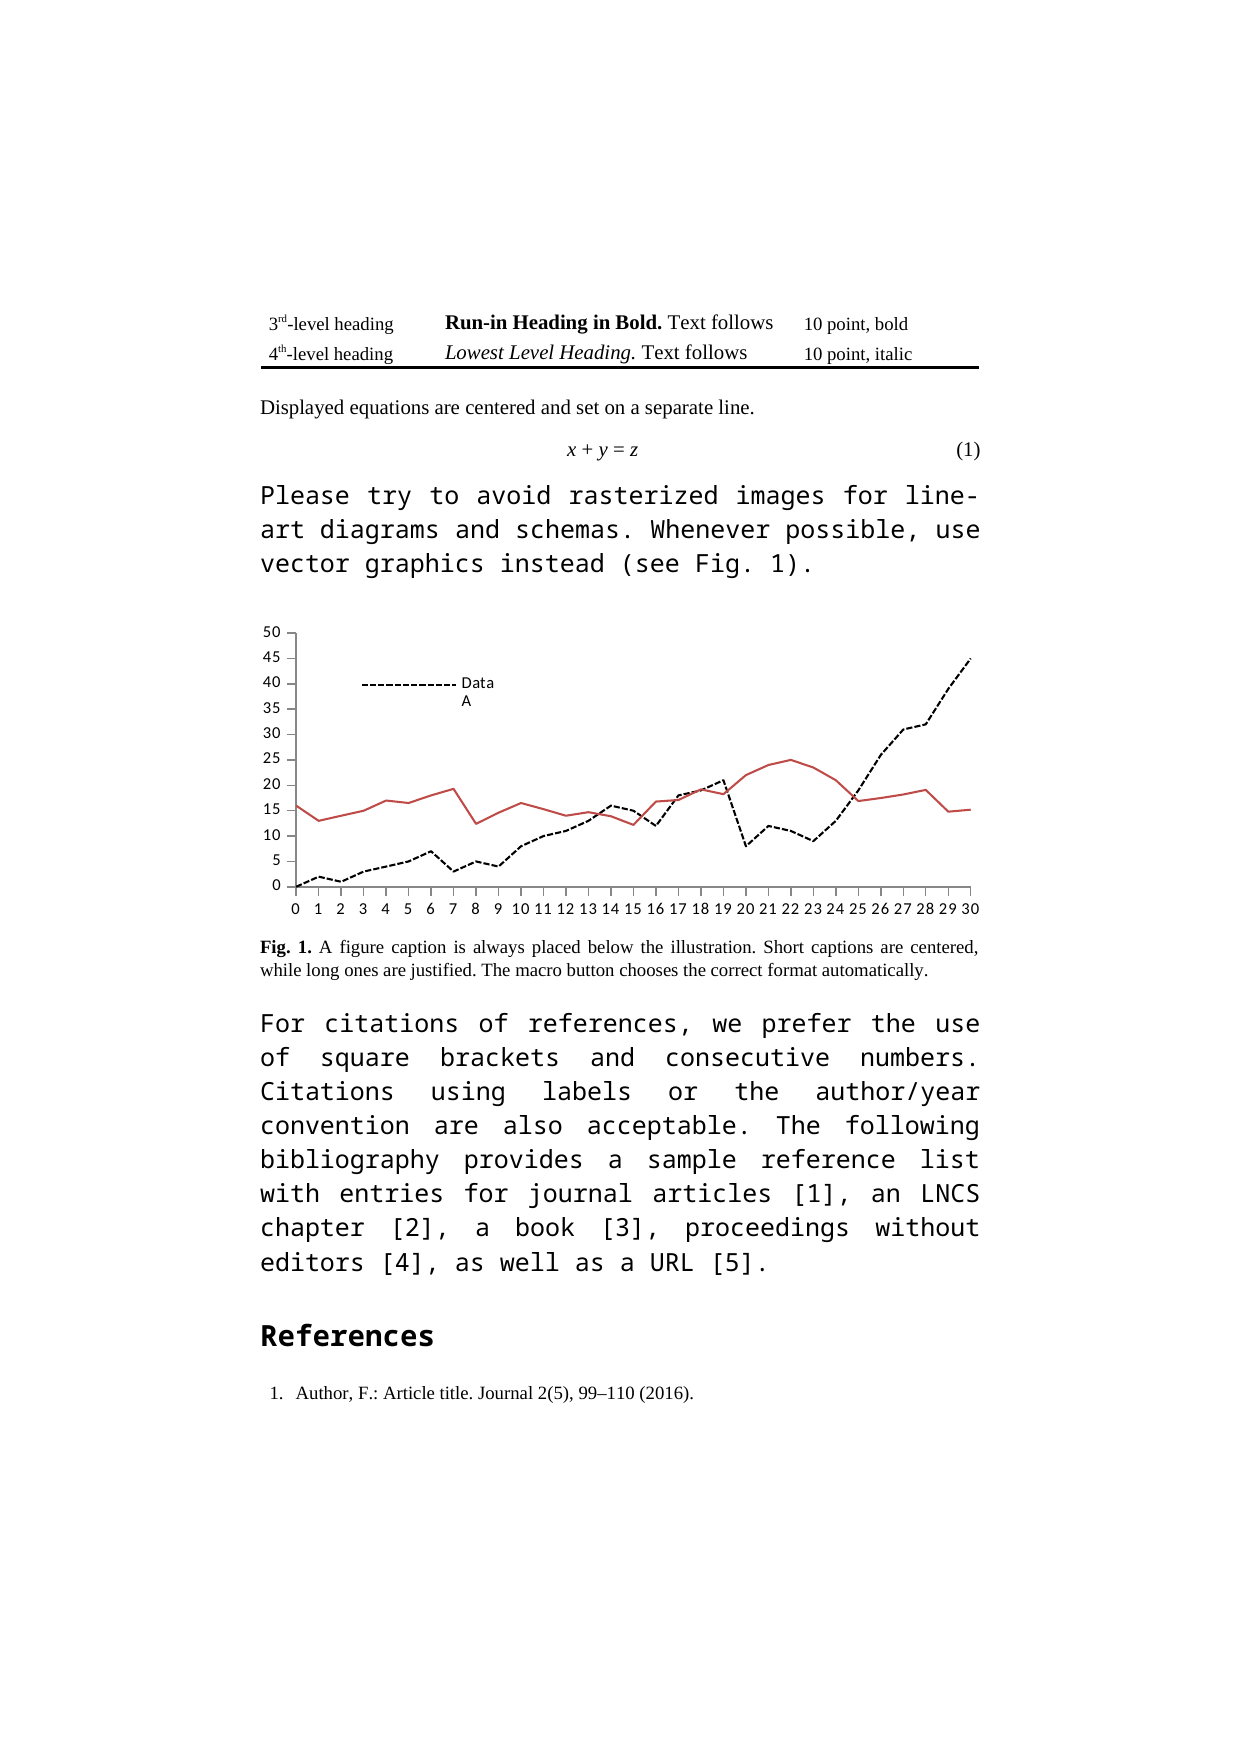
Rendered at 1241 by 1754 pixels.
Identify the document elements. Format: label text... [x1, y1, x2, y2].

text Displayed equations are centered and set on a separate line. [260, 394, 980, 419]
text Please try to avoid rasterized images for line-art diagrams and schemas. Whenever possible, use vector graphics instead (see Fig. 1). [260, 478, 980, 580]
text Fig. 1. A figure caption is always placed below the illustration. Short captions are centered, while long ones are justified. The macro button chooses the correct format automatically. [260, 935, 980, 981]
text For citations of references, we prefer the use of square brackets and consecutive numbers. Citations using labels or the author/year convention are also acceptable. The following bibliography provides a sample reference list with entries for journal articles [1], an LNCS chapter [2], a book [3], proceedings without editors [4], as well as a URL [5]. [260, 1006, 980, 1278]
subtitle References [260, 1316, 980, 1355]
table_cell 4th-level heading [261, 337, 437, 366]
text x + y = z (1) [260, 436, 980, 461]
table_cell 3rd-level heading [261, 307, 437, 337]
text Author, F.: Article title. Journal 2(5), 99–110 (2016). [283, 1380, 980, 1403]
table_cell Lowest Level Heading. Text follows [438, 337, 796, 366]
table_cell Run-in Heading in Bold. Text follows [438, 307, 796, 337]
table_cell 10 point, italic [796, 337, 979, 366]
table_cell 10 point, bold [796, 307, 979, 337]
